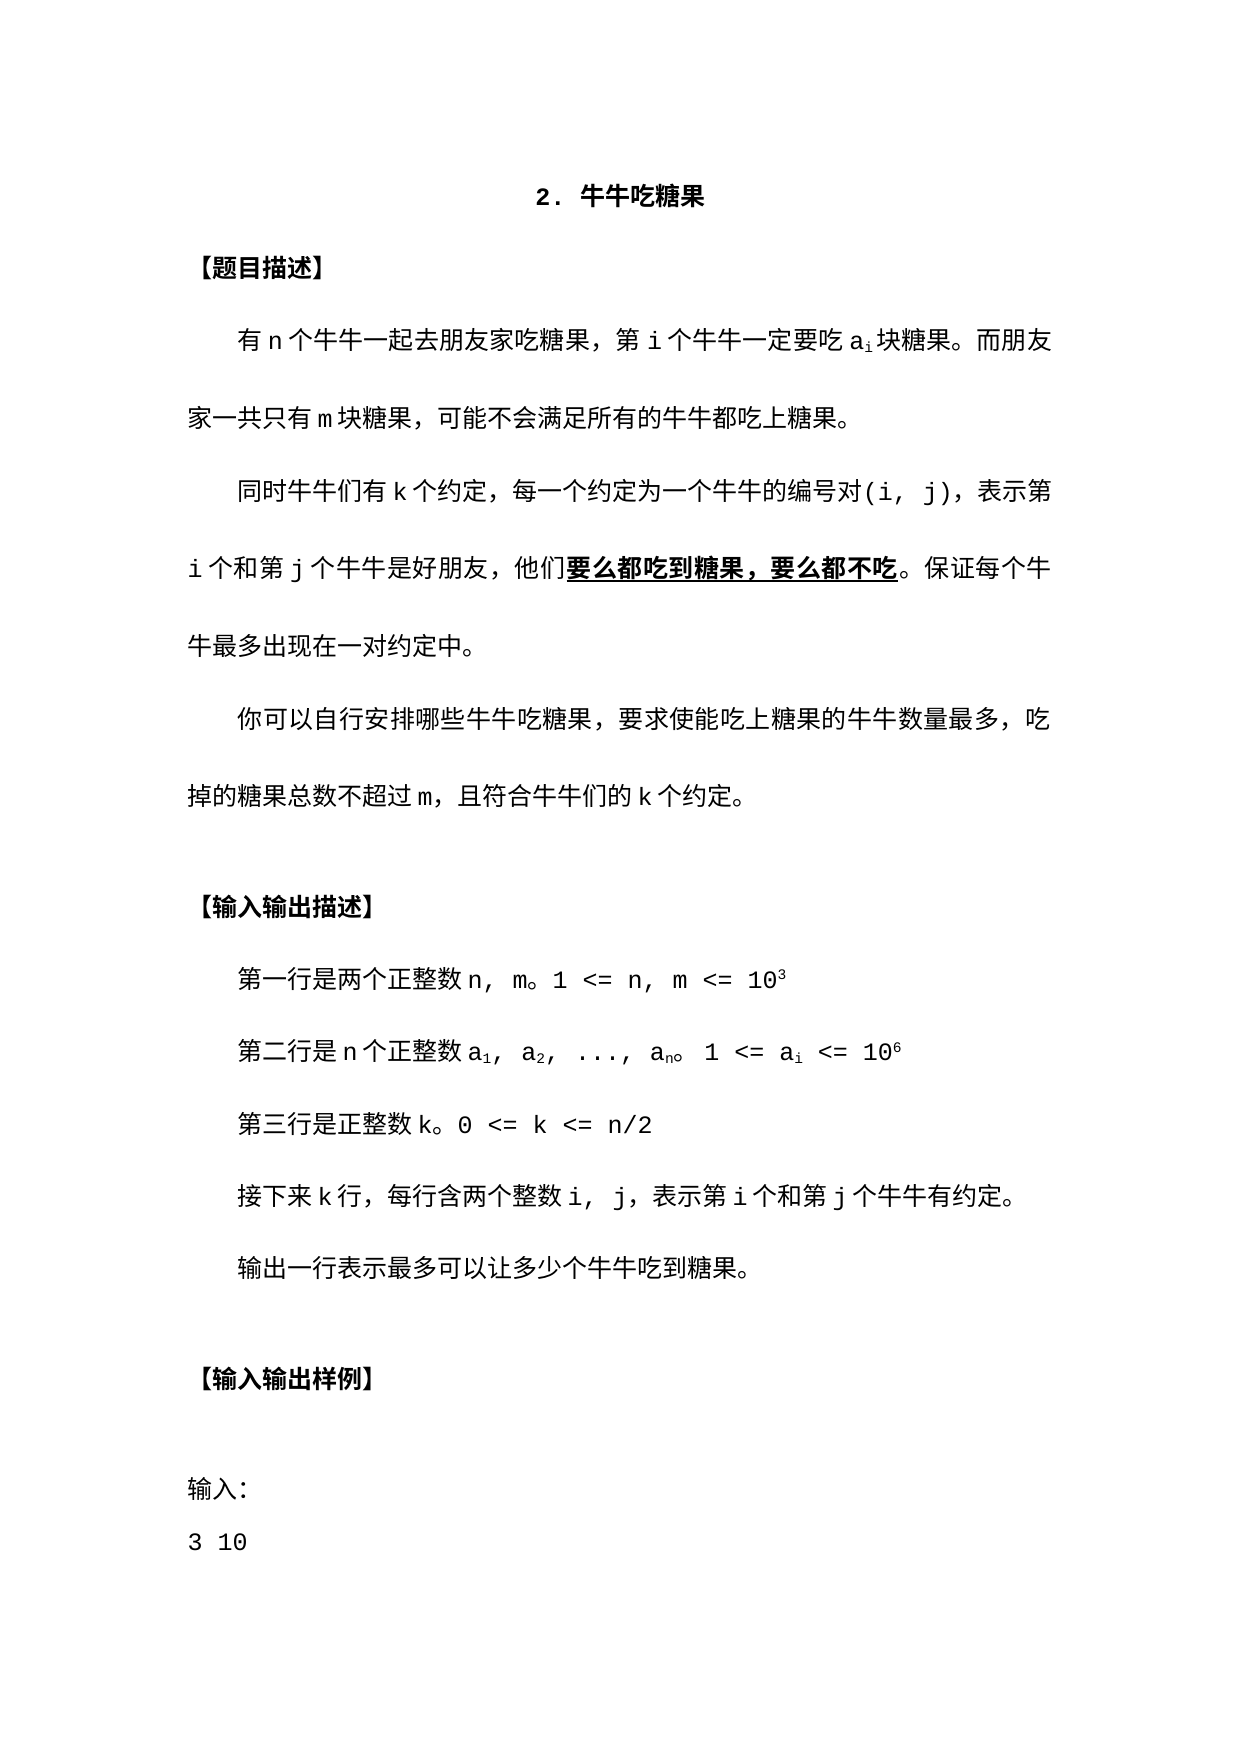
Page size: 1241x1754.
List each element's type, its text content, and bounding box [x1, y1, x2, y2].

text 【题目描述】 [187, 234, 1053, 299]
text 有n个牛牛一起去朋友家吃糖果，第i个牛牛一定要吃ai块糖果。而朋友家一共只有m块糖果，可能不会满足所有的牛牛都吃上糖果。 [187, 306, 1053, 449]
text 【输入输出描述】 [187, 873, 1053, 938]
text 你可以自行安排哪些牛牛吃糖果，要求使能吃上糖果的牛牛数量最多，吃掉的糖果总数不超过m，且符合牛牛们的k个约定。 [187, 685, 1053, 828]
text 接下来k行，每行含两个整数i, j，表示第i个和第j个牛牛有约定。 [187, 1162, 1053, 1227]
text 输入： [187, 1455, 1053, 1520]
text 输出一行表示最多可以让多少个牛牛吃到糖果。 [187, 1234, 1053, 1299]
text 2. 牛牛吃糖果 [187, 162, 1053, 227]
text 第一行是两个正整数n, m。1 <= n, m <= 103 [187, 945, 1053, 1010]
text 第二行是n个正整数a1, a2, ..., an。 1 <= ai <= 106 [187, 1017, 1053, 1082]
text 同时牛牛们有k个约定，每一个约定为一个牛牛的编号对(i, j)，表示第i个和第j个牛牛是好朋友，他们要么都吃到糖果，要么都不吃。保证每个牛牛最多出现在一对约定中。 [187, 457, 1053, 677]
text 【输入输出样例】 [187, 1345, 1053, 1410]
text 3 10 [187, 1527, 1053, 1560]
text 第三行是正整数k。0 <= k <= n/2 [187, 1090, 1053, 1155]
